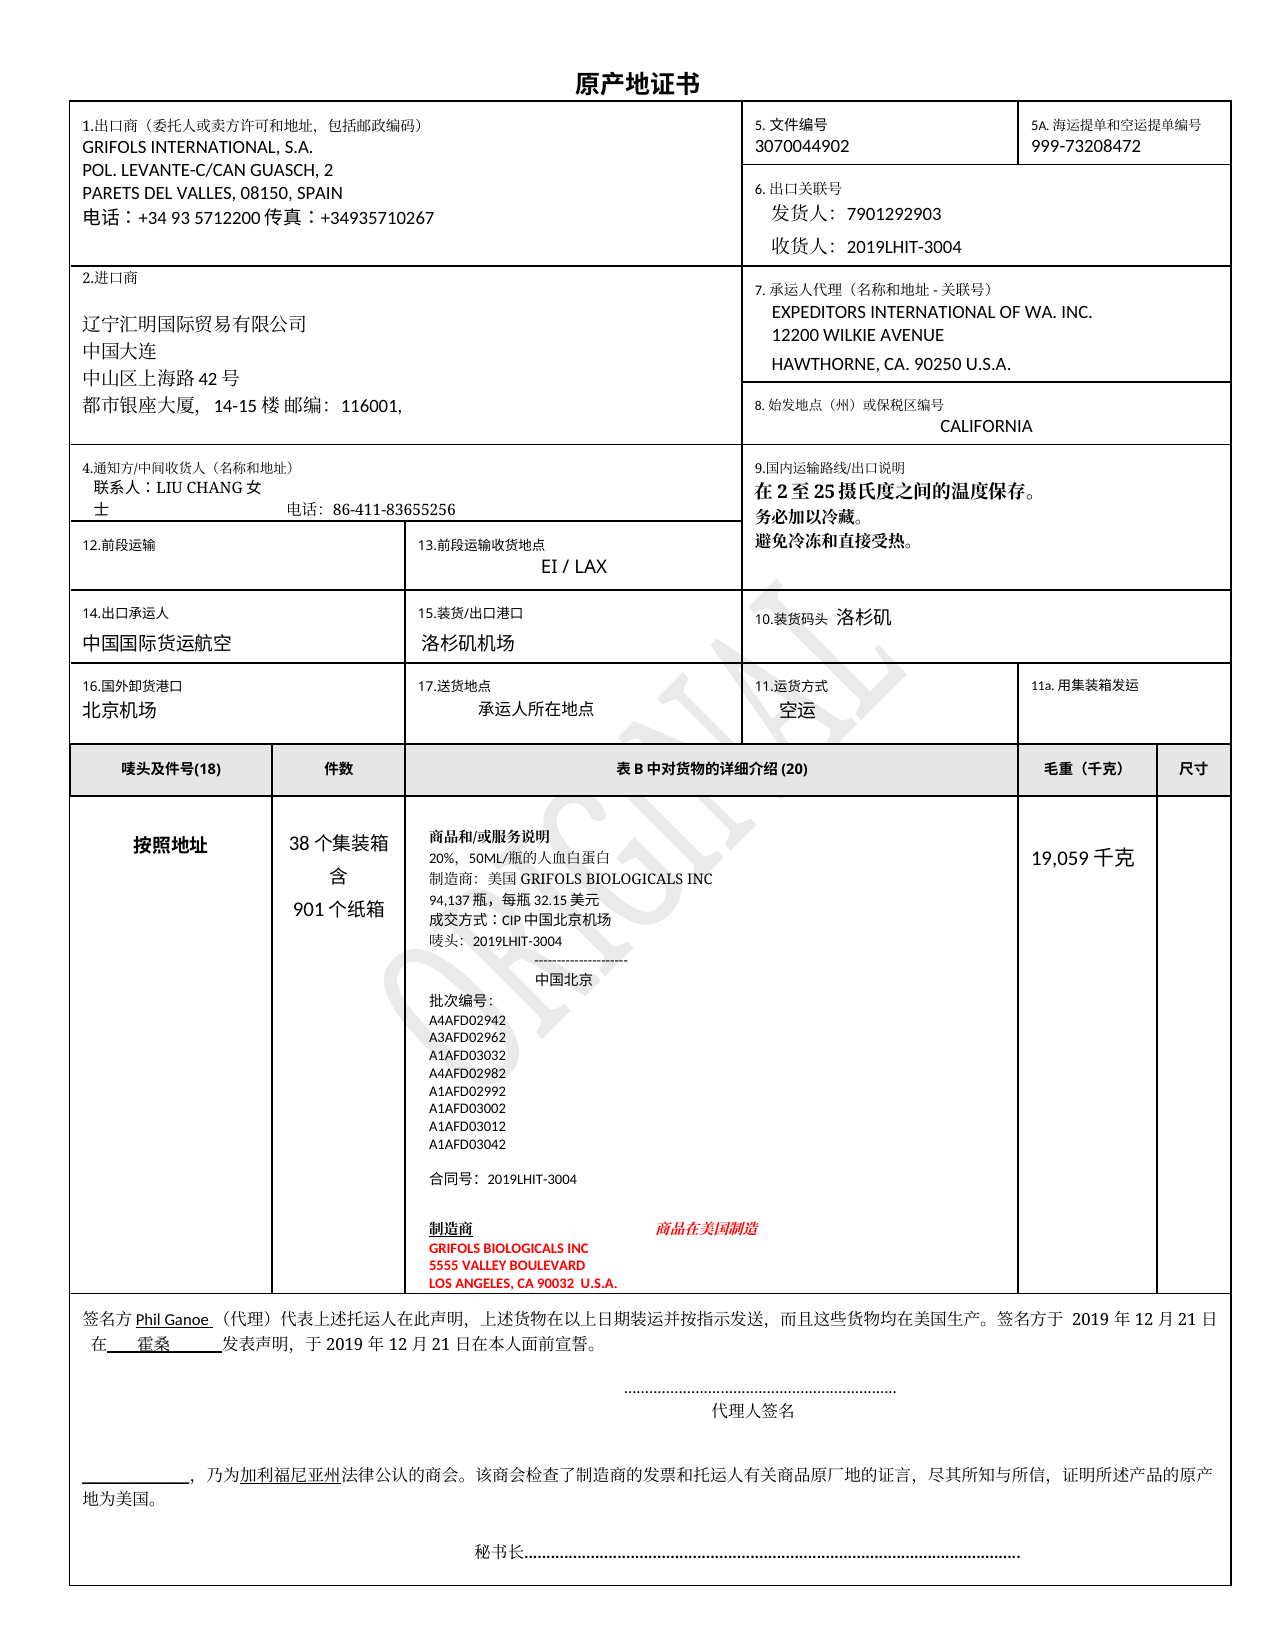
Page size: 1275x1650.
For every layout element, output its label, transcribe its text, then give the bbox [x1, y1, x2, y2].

table_cell 2.进口商 辽宁汇明国际贸易有限公司 中国大连 中山区上海路42 号 都市银座大厦，14-15楼 邮编：116001, [70, 266, 741, 443]
table_cell 8. 始发地点（州）或保税区编号 CALIFORNIA [743, 383, 1230, 443]
table_cell 按照地址 [70, 797, 271, 1292]
table_cell 17.送货地点 承运人所在地点 [406, 664, 741, 743]
table_cell 9.国内运输路线/出口说明 在2至25摄氏度之间的温度保存。 务必加以冷藏。 避免冷冻和直接受热。 [743, 445, 1230, 589]
table_cell 14.出口承运人 中国国际货运航空 [70, 590, 404, 662]
table_header 1.出口商（委托人或卖方许可和地址，包括邮政编码） GRIFOLS INTERNATIONAL, S.A. POL. LEVANTE-C/CAN GUASCH, 2 PARETS DEL VALLES, 08150, SPAIN 电话：+34 93 5712200传真：+34935710267 [70, 102, 741, 265]
table_cell [1158, 797, 1230, 1292]
table_cell 15.装货/出口港口 洛杉矶机场 [406, 591, 741, 662]
table_cell 尺寸 [1158, 745, 1230, 795]
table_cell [70, 1294, 1230, 1584]
table_cell 表B中对货物的详细介绍 (20) [406, 745, 1017, 795]
table_header 5. 文件编号 3070044902 [743, 102, 1017, 163]
table_cell 唛头及件号(18) [71, 745, 271, 795]
table_cell 19,059千克 [1019, 797, 1156, 1292]
table_cell 件数 [273, 745, 404, 795]
table_cell [406, 797, 1017, 1292]
table_cell 7. 承运人代理（名称和地址 - 关联号） EXPEDITORS INTERNATIONAL OF WA. INC. 12200 WILKIE AVENUE HAWTHORNE, CA. 90250 U.S.A. [743, 267, 1230, 381]
table_header 5A. 海运提单和空运提单编号 999-73208472 [1019, 102, 1230, 163]
title 原产地证书 [37, 66, 1237, 100]
table_cell 11.运货方式 空运 [743, 664, 1017, 743]
table_cell 16.国外卸货港口 北京机场 [70, 663, 404, 743]
table_cell 10.装货码头 洛杉矶 [743, 591, 1230, 662]
table_cell 6. 出口关联号 发货人：7901292903 收货人：2019LHIT-3004 [743, 165, 1230, 265]
table_cell 12.前段运输 [70, 521, 404, 589]
table_cell 11a. 用集装箱发运 [1019, 664, 1230, 743]
table_cell 毛重（千克） [1019, 745, 1156, 795]
table_cell 38个集装箱 含 901个纸箱 [273, 797, 404, 1292]
table_cell 13.前段运输收货地点 EI / LAX [406, 522, 741, 589]
table_cell 4.通知方/中间收货人（名称和地址） [70, 445, 741, 520]
